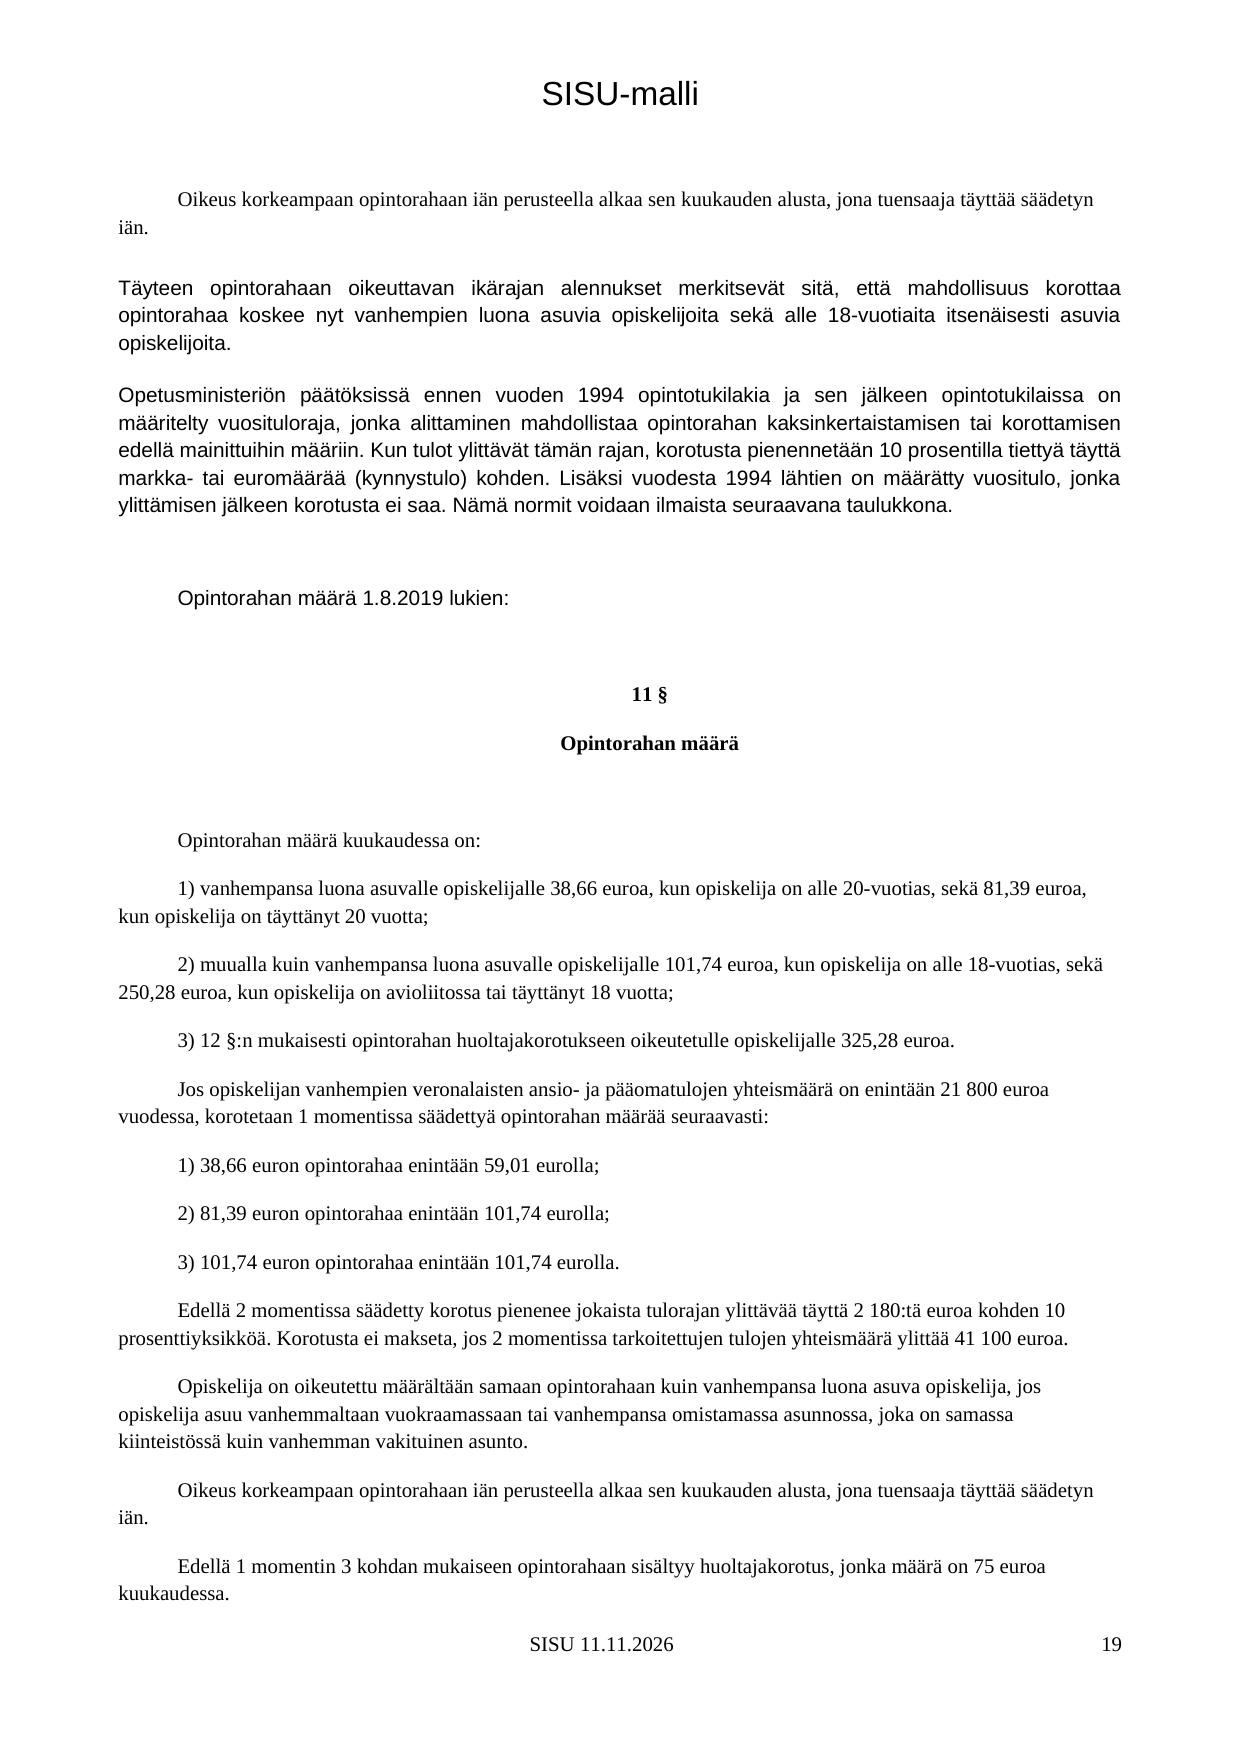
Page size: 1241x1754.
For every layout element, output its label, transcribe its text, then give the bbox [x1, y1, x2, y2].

text Jos opiskelijan vanhempien veronalaisten ansio- ja pääomatulojen yhteismäärä on enintään 21 800 euroa vuodessa, korotetaan 1 momentissa säädettyä opintorahan määrää seuraavasti: [118, 1077, 1122, 1128]
text Täyteen opintorahaan oikeuttavan ikärajan alennukset merkitsevät sitä, että mahdollisuus korottaa opintorahaa koskee nyt vanhempien luona asuvia opiskelijoita sekä alle 18-vuotiaita itsenäisesti asuvia opiskelijoita. [118, 276, 1122, 355]
text 2) 81,39 euron opintorahaa enintään 101,74 eurolla; [118, 1201, 1122, 1225]
text Opintorahan määrä kuukaudessa on: [118, 828, 1122, 852]
text 11 § [118, 682, 1122, 706]
text 3) 12 §:n mukaisesti opintorahan huoltajakorotukseen oikeutetulle opiskelijalle 325,28 euroa. [118, 1028, 1122, 1052]
text Opintorahan määrä [118, 731, 1122, 755]
text Oikeus korkeampaan opintorahaan iän perusteella alkaa sen kuukauden alusta, jona tuensaaja täyttää säädetyn iän. [118, 187, 1122, 239]
text 1) vanhempansa luona asuvalle opiskelijalle 38,66 euroa, kun opiskelija on alle 20-vuotias, sekä 81,39 euroa, kun opiskelija on täyttänyt 20 vuotta; [118, 876, 1122, 928]
text Edellä 1 momentin 3 kohdan mukaiseen opintorahaan sisältyy huoltajakorotus, jonka määrä on 75 euroa kuukaudessa. [118, 1554, 1122, 1605]
text Opintorahan määrä 1.8.2019 lukien: [118, 586, 1122, 610]
text 2) muualla kuin vanhempansa luona asuvalle opiskelijalle 101,74 euroa, kun opiskelija on alle 18-vuotias, sekä 250,28 euroa, kun opiskelija on avioliitossa tai täyttänyt 18 vuotta; [118, 952, 1122, 1004]
text Opetusministeriön päätöksissä ennen vuoden 1994 opintotukilakia ja sen jälkeen opintotukilaissa on määritelty vuosituloraja, jonka alittaminen mahdollistaa opintorahan kaksinkertaistamisen tai korottamisen edellä mainittuihin määriin. Kun tulot ylittävät tämän rajan, korotusta pienennetään 10 prosentilla tiettyä täyttä markka- tai euromäärää (kynnystulo) kohden. Lisäksi vuodesta 1994 lähtien on määrätty vuositulo, jonka ylittämisen jälkeen korotusta ei saa. Nämä normit voidaan ilmaista seuraavana taulukkona. [118, 383, 1122, 517]
text 1) 38,66 euron opintorahaa enintään 59,01 eurolla; [118, 1153, 1122, 1177]
text Opiskelija on oikeutettu määrältään samaan opintorahaan kuin vanhempansa luona asuva opiskelija, jos opiskelija asuu vanhemmaltaan vuokraamassaan tai vanhempansa omistamassa asunnossa, joka on samassa kiinteistössä kuin vanhemman vakituinen asunto. [118, 1374, 1122, 1453]
text Edellä 2 momentissa säädetty korotus pienenee jokaista tulorajan ylittävää täyttä 2 180:tä euroa kohden 10 prosenttiyksikköä. Korotusta ei makseta, jos 2 momentissa tarkoitettujen tulojen yhteismäärä ylittää 41 100 euroa. [118, 1298, 1122, 1350]
text 3) 101,74 euron opintorahaa enintään 101,74 eurolla. [118, 1249, 1122, 1274]
text Oikeus korkeampaan opintorahaan iän perusteella alkaa sen kuukauden alusta, jona tuensaaja täyttää säädetyn iän. [118, 1478, 1122, 1529]
